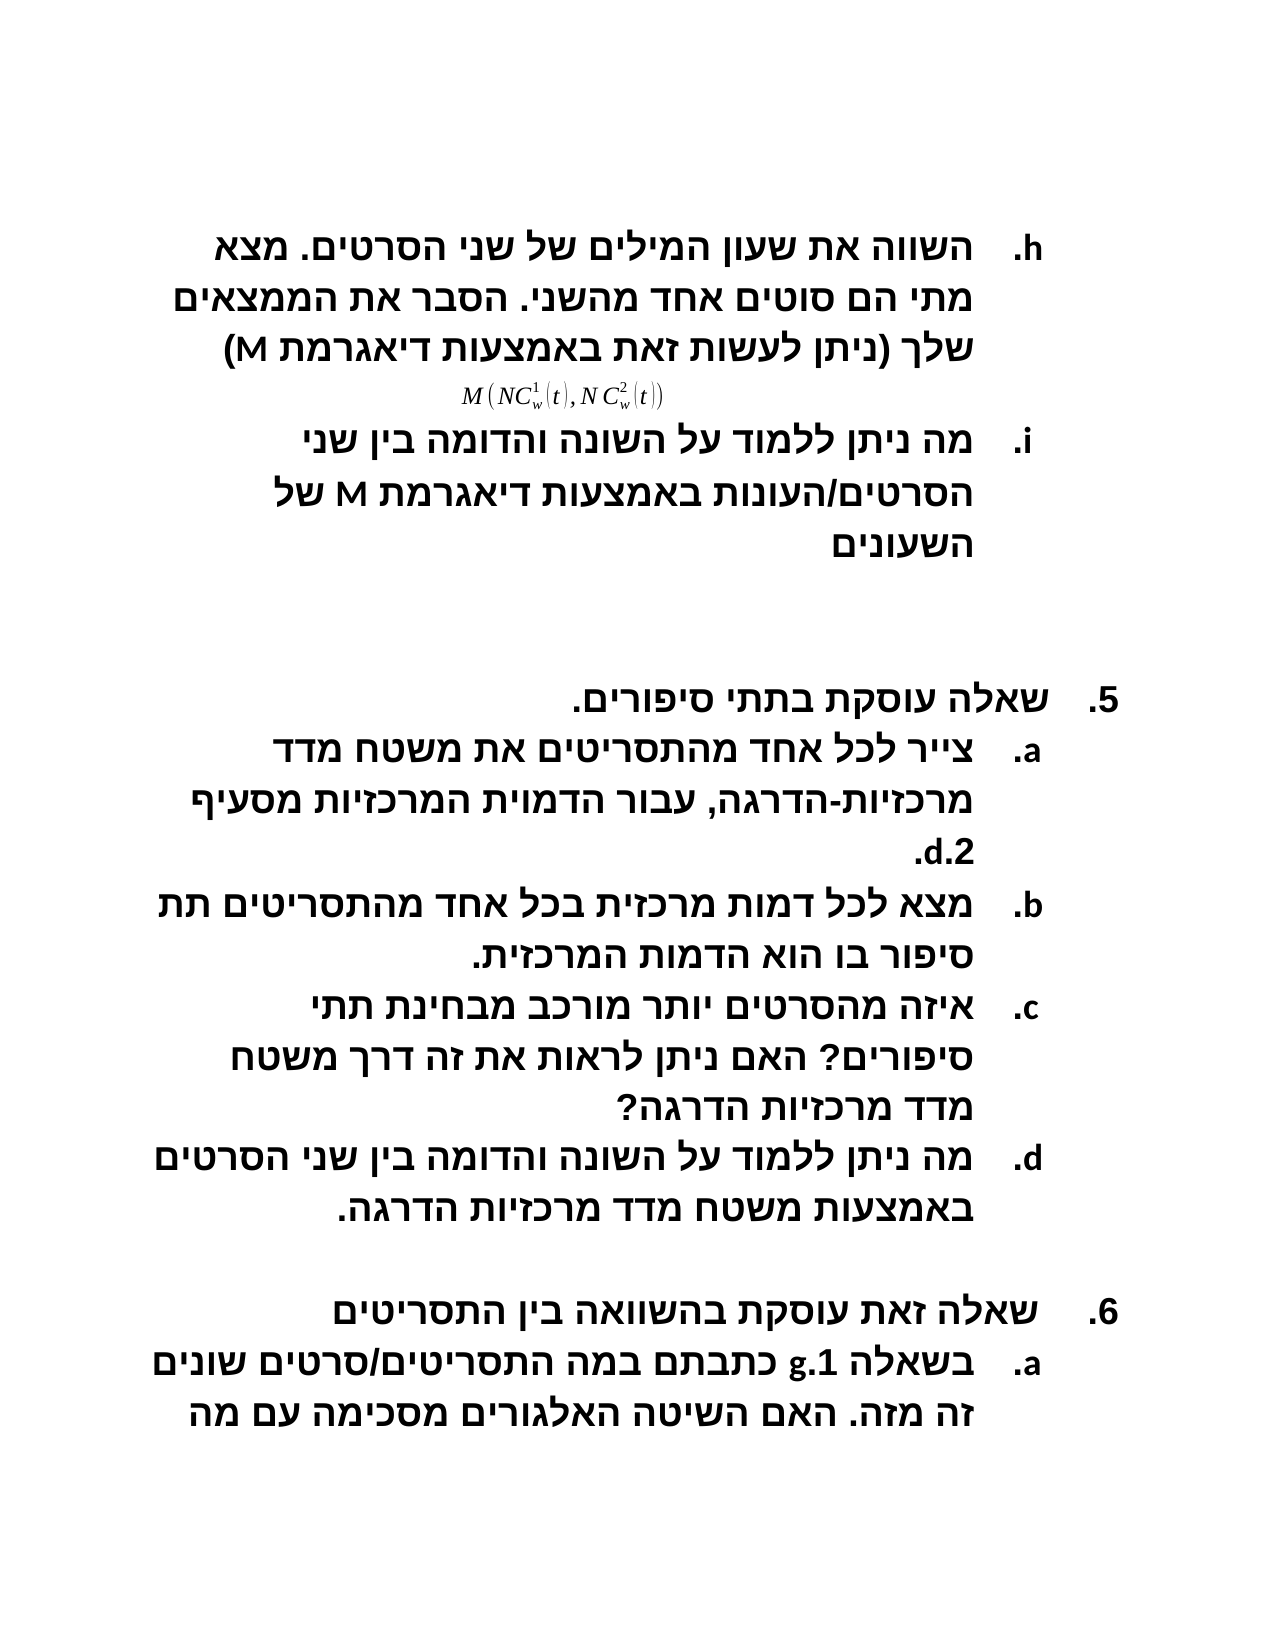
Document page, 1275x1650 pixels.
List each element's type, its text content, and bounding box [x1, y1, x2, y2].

list שאלה זאת עוסקת בהשוואה בין התסריטים [150, 1289, 1087, 1332]
list השווה את שעון המילים של שני הסרטים. מצא מתי הם סוטים אחד מהשני. הסבר את הממצאים שלך (ניתן לעשות זאת באמצעות דיאגרמת M) [150, 223, 1012, 371]
list מצא לכל דמות מרכזית בכל אחד מהתסריטים תת סיפור בו הוא הדמות המרכזית. [150, 881, 1012, 976]
list בשאלה 1.g כתבתם במה התסריטים/סרטים שונים זה מזה. האם השיטה האלגורים מסכימה עם מה שכתבתם? האם היא הציגה את השונה בין התסריטים/סרטים באופן אחר? [150, 1338, 1012, 1434]
list איזה מהסרטים יותר מורכב מבחינת תתי סיפורים? האם ניתן לראות את זה דרך משטח מדד מרכזיות הדרגה? [150, 983, 1012, 1128]
list שאלה עוסקת בתתי סיפורים. [150, 677, 1087, 720]
list מה ניתן ללמוד על השונה והדומה בין שני הסרטים/העונות באמצעות דיאגרמת M של השעונים [150, 417, 1012, 565]
list מה ניתן ללמוד על השונה והדומה בין שני הסרטים באמצעות משטח מדד מרכזיות הדרגה. [150, 1134, 1012, 1230]
list צייר לכל אחד מהתסריטים את משטח מדד מרכזיות-הדרגה, עבור הדמוית המרכזיות מסעיף 2.d. [150, 726, 1012, 874]
